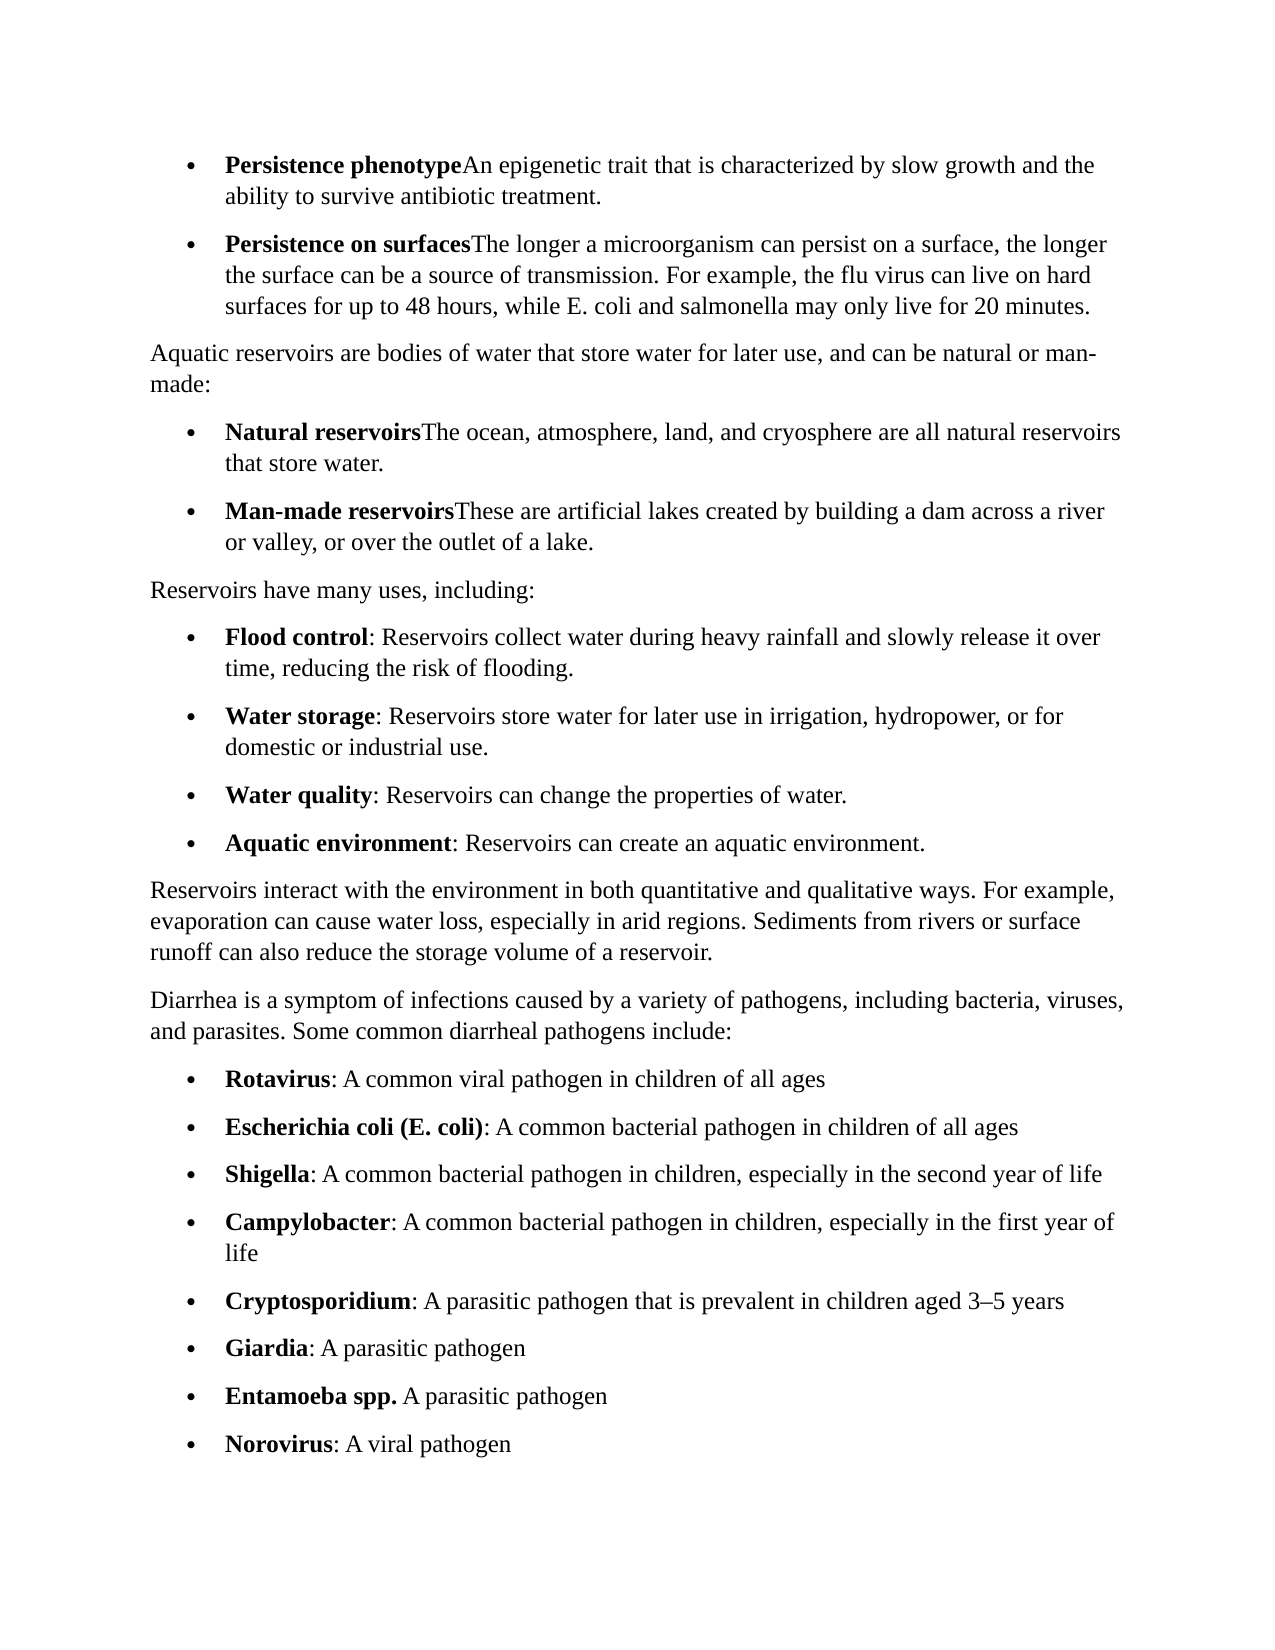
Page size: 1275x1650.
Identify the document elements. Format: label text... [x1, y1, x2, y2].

list Flood control: Reservoirs collect water during heavy rainfall and slowly release it over time, reducing the risk of flooding. [187, 1377, 1125, 1436]
list Persistence on surfaces The longer a microorganism can persist on a surface, the longer the surface can be a source of transmission. For example, the flu virus can live on hard surfaces for up to 48 hours, while E. coli and salmonella may only live for 20 minutes. [187, 983, 1125, 1074]
text Aquatic reservoirs are bodies of water that store water for later use, and can be natural or man-made: [150, 1093, 1125, 1152]
list Persistence phenotype An epigenetic trait that is characterized by slow growth and the ability to survive antibiotic treatment. [187, 904, 1125, 964]
list Pathogenicity Cholera biofilms can be hyperinfectious because bacteria growing in them have already activated genes for virulence factors, such as toxin production. [187, 150, 1125, 210]
list Man-made reservoirs These are artificial lakes created by building a dam across a river or valley, or over the outlet of a lake. [187, 1250, 1125, 1310]
list Persister cells A subpopulation of bacterial cells that are tolerant to antibiotics, but are often slow-growing or growth-arrested. They can resume growth after a lethal stress. [187, 668, 1125, 728]
text Reservoirs have many uses, including: [150, 1329, 1125, 1358]
text Here are some characteristics of microorganism persistence: [150, 620, 1125, 649]
list Predation Cholera biofilms can be used as a multicellular predation strategy against human immune cells. The biofilms encase the immune cells and deliver toxins to kill them. Cholera is an intestinal infection caused by the bacterium Vibrio cholerae. It can be contracted by drinking contaminated water or eating food that contains the bacteria. Most people who get cholera don't get sick, but it can cause life-threatening vomiting and watery diarrhea. [187, 229, 1125, 413]
list Adaptive evolution Persisters may behave as an evolutionary reservoir from which resistant organisms can emerge. [187, 825, 1125, 885]
list Natural reservoirs The ocean, atmosphere, land, and cryosphere are all natural reservoirs that store water. [187, 1171, 1125, 1231]
list Phenotypic heterogeneity The formation of persister cells creates phenotypic heterogeneity within a bacterial population. [187, 747, 1125, 806]
text Microorganism persistence is the ability of a subpopulation of microorganisms to survive antimicrobial treatment without developing genetic changes that confer resistance. This is a common phenomenon that can lead to recurrent infections and increase the risk of antibiotic resistance. [150, 479, 1125, 601]
